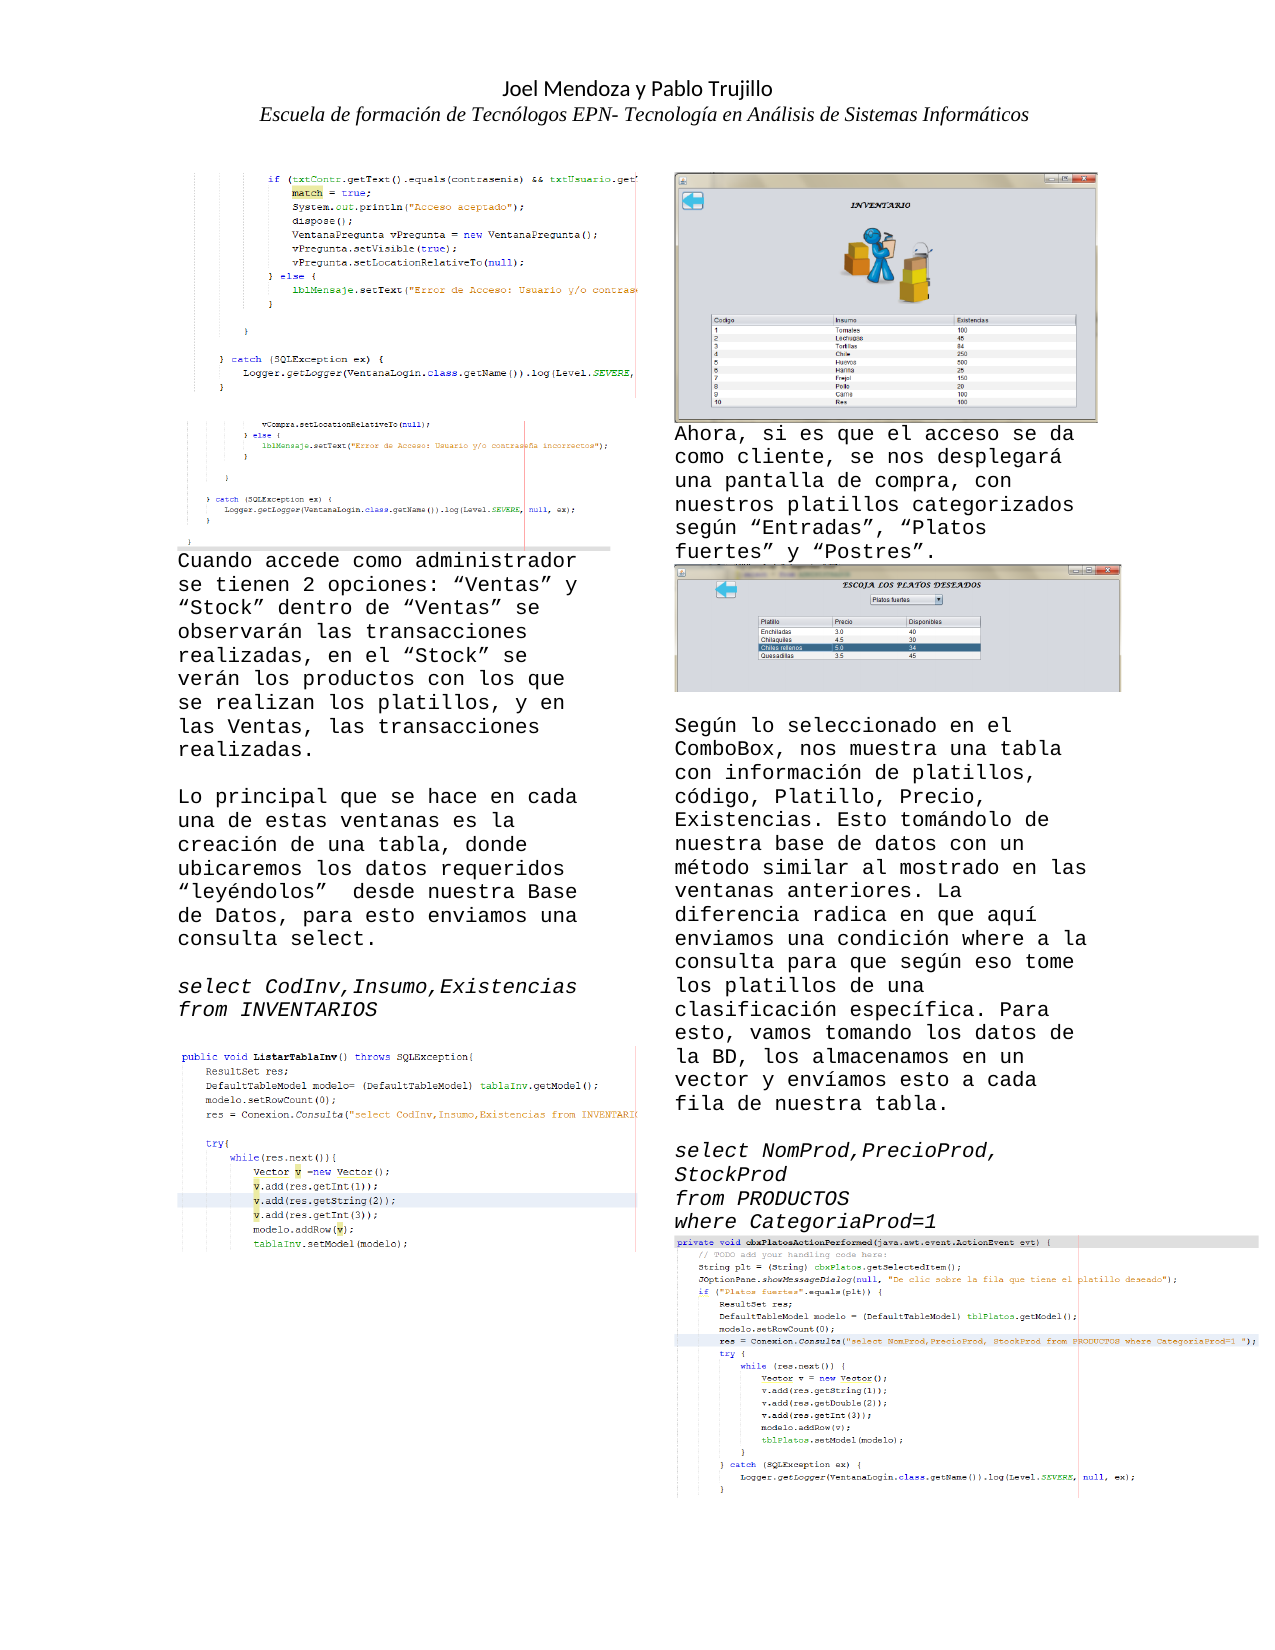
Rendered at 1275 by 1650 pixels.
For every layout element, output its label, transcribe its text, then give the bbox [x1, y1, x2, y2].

text where CategoriaProd=1 [674, 1211, 1098, 1235]
text Cuando accede como administrador se tienen 2 opciones: “Ventas” y “Stock” dentro de “Ventas” se observarán las transacciones realizadas, en el “Stock” se verán los productos con los que se realizan los platillos, y en las Ventas, las transacciones realizadas. [177, 551, 601, 763]
picture [674, 172, 1098, 423]
text select CodInv,Insumo,Existencias from INVENTARIOS [177, 976, 601, 1023]
text from PRODUCTOS [674, 1188, 1098, 1211]
text Lo principal que se hace en cada una de estas ventanas es la creación de una tabla, donde ubicaremos los datos requeridos “leyéndolos” desde nuestra Base de Datos, para esto enviamos una consulta select. [177, 787, 601, 952]
text select NomProd,PrecioProd, StockProd [674, 1140, 1098, 1188]
text Ahora, si es que el acceso se da como cliente, se nos desplegará una pantalla de compra, con nuestros platillos categorizados según “Entradas”, “Platos fuertes” y “Postres”. [674, 423, 1098, 564]
text Según lo seleccionado en el ComboBox, nos muestra una tabla con información de platillos, código, Platillo, Precio, Existencias. Esto tomándolo de nuestra base de datos con un método similar al mostrado en las ventanas anteriores. La diferencia radica en que aquí enviamos una condición where a la consulta para que según eso tome los platillos de una clasificación específica. Para esto, vamos tomando los datos de la BD, los almacenamos en un vector y envíamos esto a cada fila de nuestra tabla. [674, 715, 1098, 1117]
